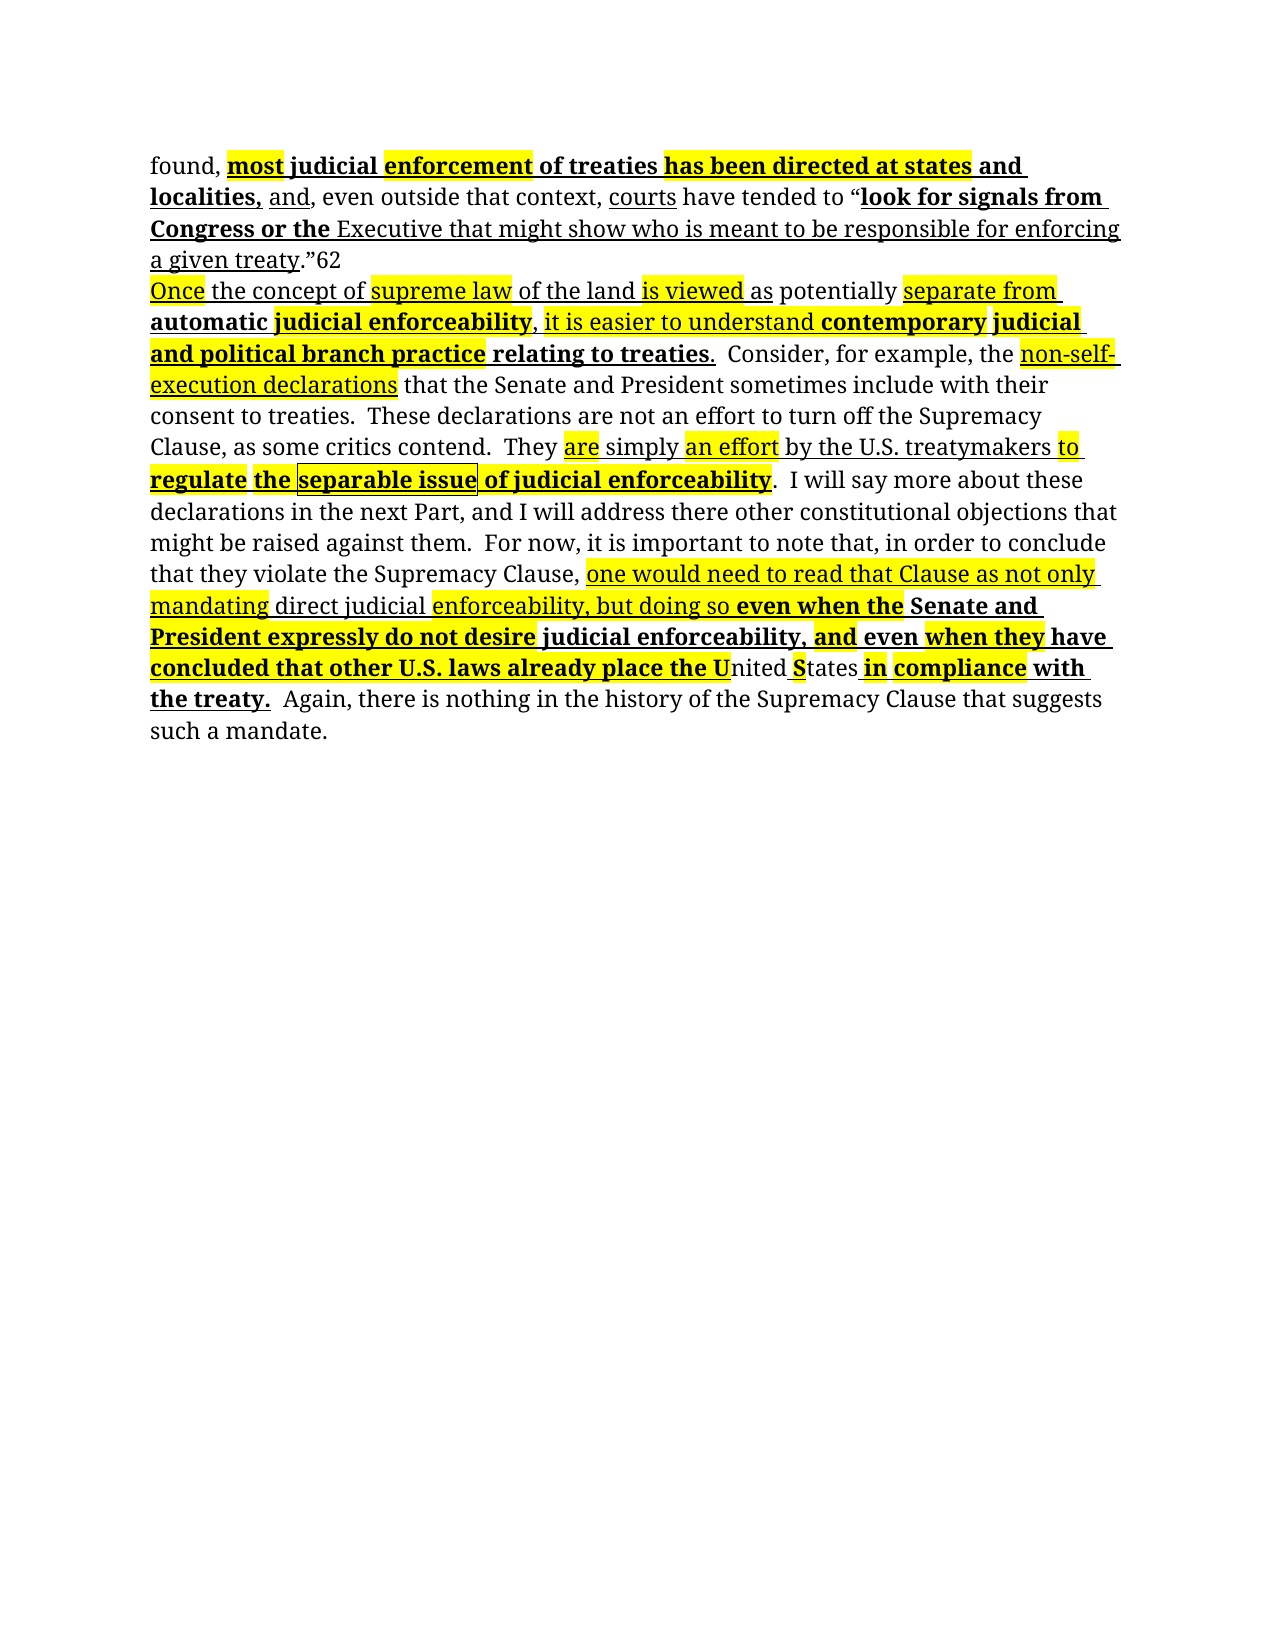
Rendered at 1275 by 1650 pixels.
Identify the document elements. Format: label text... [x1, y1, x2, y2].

text Once the concept of supreme law of the land is viewed as potentially separate from automatic judicial enforceability, it is easier to understand contemporary judicial and political branch practice relating to treaties. Consider, for example, the non-self- execution declarations that the Senate and President sometimes include with their consent to treaties. These declarations are not an effort to turn off the Supremacy Clause, as some critics contend. They are simply an effort by the U.S. treatymakers to regulate the separable issue of judicial enforceability. I will say more about these declarations in the next Part, and I will address there other constitutional objections that might be raised against them. For now, it is important to note that, in order to conclude that they violate the Supremacy Clause, one would need to read that Clause as not only mandating direct judicial enforceability, but doing so even when the Senate and President expressly do not desire judicial enforceability, and even when they have concluded that other U.S. laws already place the United States in compliance with the treaty. Again, there is nothing in the history of the Supremacy Clause that suggests such a mandate. [150, 275, 1125, 746]
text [150, 150, 1125, 275]
